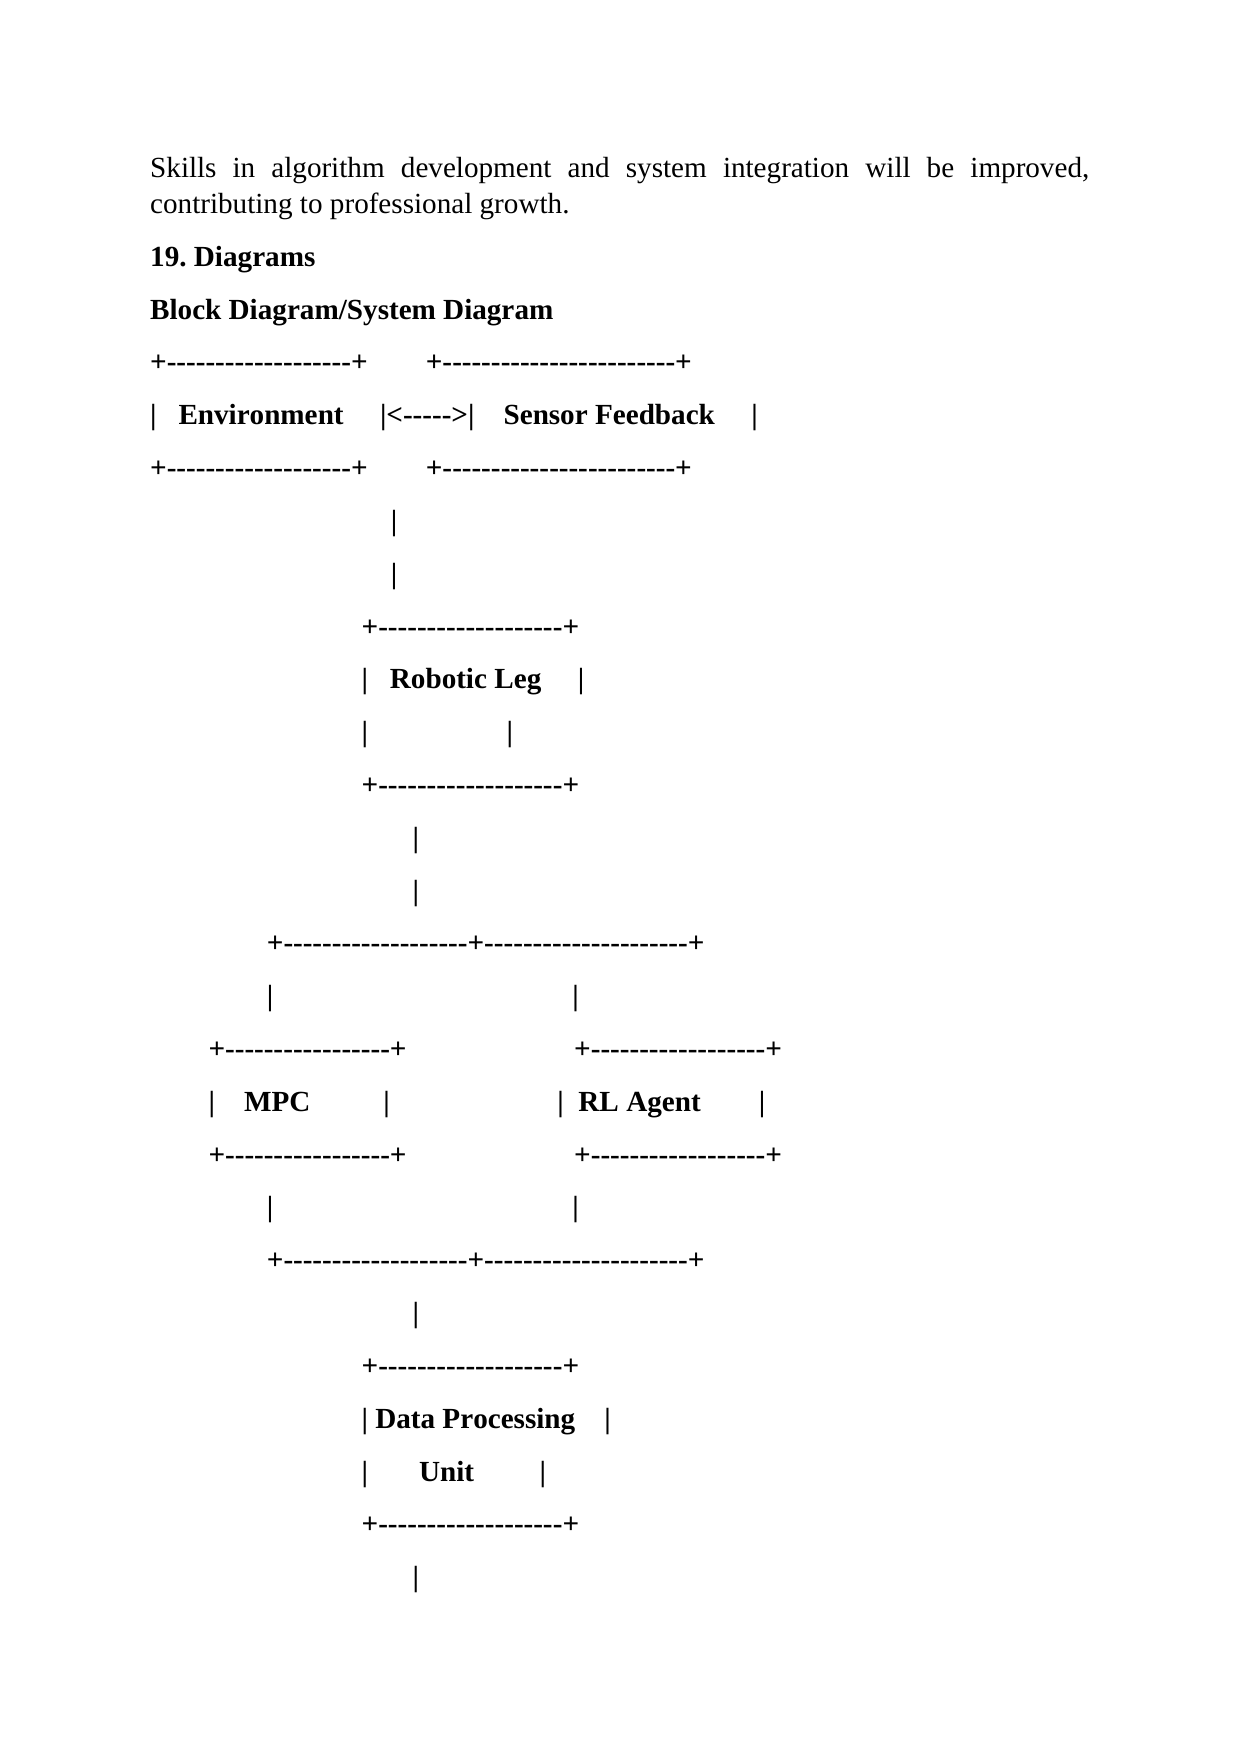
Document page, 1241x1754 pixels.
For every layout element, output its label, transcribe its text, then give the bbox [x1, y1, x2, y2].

text +-------------------+ +------------------------+ [150, 344, 1090, 378]
text Skills in algorithm development and system integration will be improved, contributing to professional growth. [150, 150, 1090, 220]
text | MPC | | RL Agent | [150, 1084, 1090, 1117]
text | Environment |<----->| Sensor Feedback | [150, 397, 1090, 431]
text +-----------------+ +------------------+ [150, 1031, 1090, 1065]
text | | [150, 714, 1090, 748]
text Block Diagram/System Diagram [150, 292, 1090, 325]
text | [150, 820, 1090, 853]
text | Data Processing | [150, 1401, 1090, 1434]
text | Robotic Leg | [150, 661, 1090, 695]
text +-------------------+ [150, 1348, 1090, 1382]
text +-----------------+ +------------------+ [150, 1137, 1090, 1170]
text | [150, 1559, 1090, 1593]
text | | [150, 978, 1090, 1012]
text +-------------------+ [150, 767, 1090, 801]
text | Unit | [150, 1454, 1090, 1487]
text | [150, 1295, 1090, 1329]
text | | [150, 1189, 1090, 1223]
text +-------------------+ [150, 609, 1090, 642]
text +-------------------+ [150, 1506, 1090, 1540]
text 19. Diagrams [150, 239, 1090, 272]
text | [150, 556, 1090, 589]
text +-------------------+ +------------------------+ [150, 450, 1090, 484]
text +-------------------+---------------------+ [150, 1242, 1090, 1276]
text +-------------------+---------------------+ [150, 926, 1090, 959]
text | [150, 503, 1090, 537]
text | [150, 873, 1090, 906]
